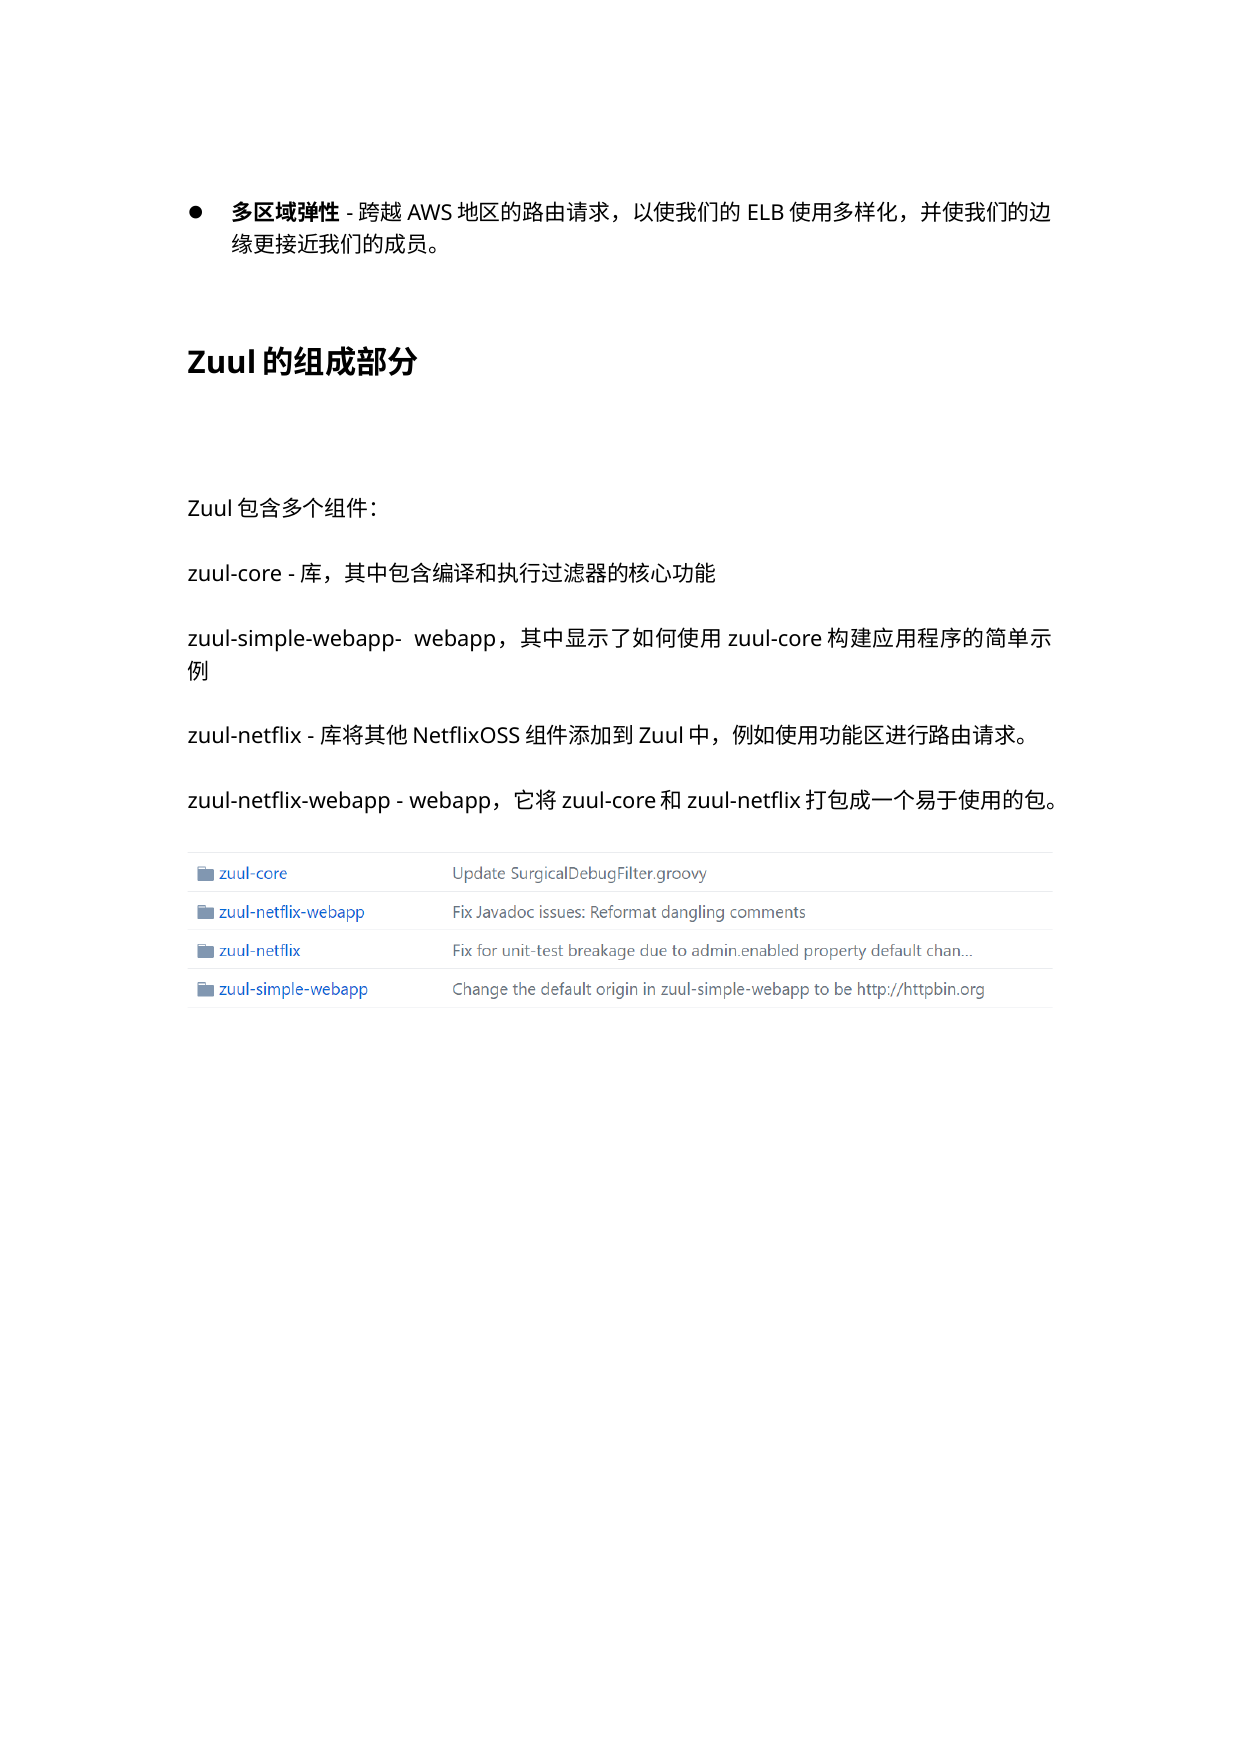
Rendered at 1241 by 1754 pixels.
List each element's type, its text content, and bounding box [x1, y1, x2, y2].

text zuul-simple-webapp- webapp，其中显示了如何使用zuul-core构建应用程序的简单示例 [187, 621, 1053, 686]
text zuul-netflix - 库将其他NetflixOSS组件添加到Zuul中，例如使用功能区进行路由请求。 [187, 718, 1053, 751]
picture [187, 848, 1053, 1011]
subtitle Zuul的组成部分 [187, 327, 1053, 392]
text zuul-core - 库，其中包含编译和执行过滤器的核心功能 [187, 556, 1053, 588]
text zuul-netflix-webapp - webapp，它将zuul-core和zuul-netflix打包成一个易于使用的包。 [187, 783, 1053, 816]
text Zuul包含多个组件： [187, 491, 1053, 523]
list 多区域弹性 - 跨越AWS地区的路由请求，以使我们的ELB使用多样化，并使我们的边缘更接近我们的成员。 [187, 194, 1053, 259]
